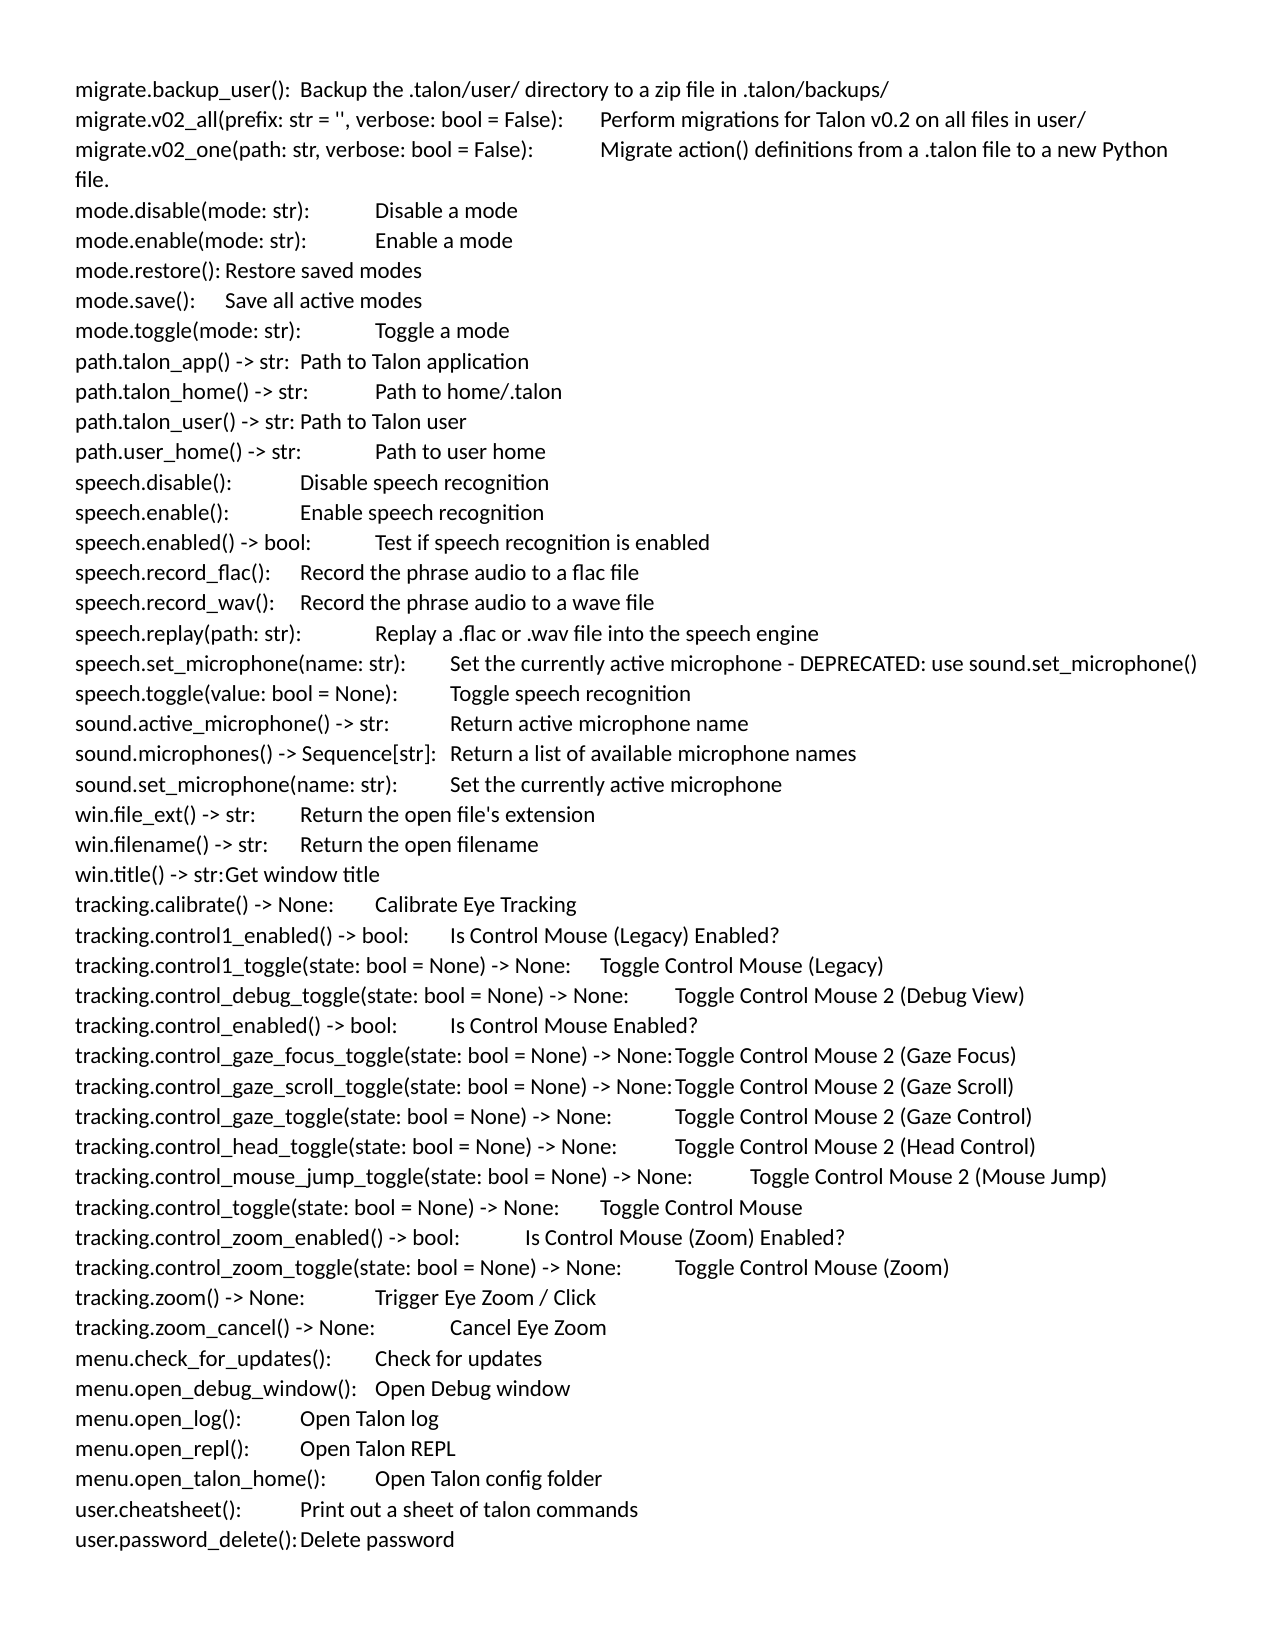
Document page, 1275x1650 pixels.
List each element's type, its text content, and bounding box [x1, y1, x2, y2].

text user.cheatsheet(): Print out a sheet of talon commands [75, 1495, 1200, 1523]
text sound.microphones() -> Sequence[str]: Return a list of available microphone names [75, 739, 1200, 768]
text tracking.control_debug_toggle(state: bool = None) -> None: Toggle Control Mouse 2 (Debug View) [75, 981, 1200, 1009]
text path.talon_home() -> str: Path to home/.talon [75, 377, 1200, 405]
text path.talon_user() -> str: Path to Talon user [75, 407, 1200, 435]
text tracking.control_head_toggle(state: bool = None) -> None: Toggle Control Mouse 2 (Head Control) [75, 1132, 1200, 1160]
text speech.record_flac(): Record the phrase audio to a flac file [75, 558, 1200, 586]
text migrate.v02_one(path: str, verbose: bool = False): Migrate action() definitions from a .talon file to a new Python file. [75, 135, 1200, 194]
text speech.record_wav(): Record the phrase audio to a wave file [75, 588, 1200, 617]
text tracking.zoom_cancel() -> None: Cancel Eye Zoom [75, 1313, 1200, 1342]
text tracking.control_gaze_toggle(state: bool = None) -> None: Toggle Control Mouse 2 (Gaze Control) [75, 1102, 1200, 1130]
text speech.enable(): Enable speech recognition [75, 498, 1200, 526]
text path.talon_app() -> str: Path to Talon application [75, 347, 1200, 375]
text tracking.control_toggle(state: bool = None) -> None: Toggle Control Mouse [75, 1193, 1200, 1221]
text menu.open_log(): Open Talon log [75, 1404, 1200, 1432]
text speech.enabled() -> bool: Test if speech recognition is enabled [75, 528, 1200, 556]
text win.file_ext() -> str: Return the open file's extension [75, 800, 1200, 828]
text tracking.control_enabled() -> bool: Is Control Mouse Enabled? [75, 1011, 1200, 1039]
text path.user_home() -> str: Path to user home [75, 437, 1200, 466]
text mode.enable(mode: str): Enable a mode [75, 226, 1200, 254]
text speech.replay(path: str): Replay a .flac or .wav file into the speech engine [75, 619, 1200, 647]
text tracking.control_zoom_toggle(state: bool = None) -> None: Toggle Control Mouse (Zoom) [75, 1253, 1200, 1281]
text tracking.control_zoom_enabled() -> bool: Is Control Mouse (Zoom) Enabled? [75, 1223, 1200, 1251]
text menu.check_for_updates(): Check for updates [75, 1344, 1200, 1372]
text tracking.control_mouse_jump_toggle(state: bool = None) -> None: Toggle Control Mouse 2 (Mouse Jump) [75, 1162, 1200, 1191]
text speech.set_microphone(name: str): Set the currently active microphone - DEPRECATED: use sound.set_microphone() [75, 649, 1200, 677]
text speech.toggle(value: bool = None): Toggle speech recognition [75, 679, 1200, 707]
text tracking.control_gaze_scroll_toggle(state: bool = None) -> None: Toggle Control Mouse 2 (Gaze Scroll) [75, 1072, 1200, 1100]
text win.filename() -> str: Return the open filename [75, 830, 1200, 858]
text tracking.control_gaze_focus_toggle(state: bool = None) -> None: Toggle Control Mouse 2 (Gaze Focus) [75, 1042, 1200, 1070]
text migrate.v02_all(prefix: str = '', verbose: bool = False): Perform migrations for Talon v0.2 on all files in user/ [75, 105, 1200, 133]
text speech.disable(): Disable speech recognition [75, 468, 1200, 496]
text mode.disable(mode: str): Disable a mode [75, 196, 1200, 224]
text tracking.calibrate() -> None: Calibrate Eye Tracking [75, 891, 1200, 919]
text win.title() -> str: Get window title [75, 860, 1200, 888]
text sound.active_microphone() -> str: Return active microphone name [75, 709, 1200, 737]
text menu.open_talon_home(): Open Talon config folder [75, 1464, 1200, 1493]
text migrate.backup_user(): Backup the .talon/user/ directory to a zip file in .talon/backups/ [75, 75, 1200, 103]
text menu.open_debug_window(): Open Debug window [75, 1374, 1200, 1402]
text sound.set_microphone(name: str): Set the currently active microphone [75, 770, 1200, 798]
text tracking.control1_enabled() -> bool: Is Control Mouse (Legacy) Enabled? [75, 921, 1200, 949]
text mode.restore(): Restore saved modes [75, 256, 1200, 284]
text mode.save(): Save all active modes [75, 286, 1200, 314]
text tracking.control1_toggle(state: bool = None) -> None: Toggle Control Mouse (Legacy) [75, 951, 1200, 979]
text menu.open_repl(): Open Talon REPL [75, 1434, 1200, 1462]
text user.password_delete(): Delete password [75, 1525, 1200, 1553]
text mode.toggle(mode: str): Toggle a mode [75, 317, 1200, 345]
text tracking.zoom() -> None: Trigger Eye Zoom / Click [75, 1283, 1200, 1311]
